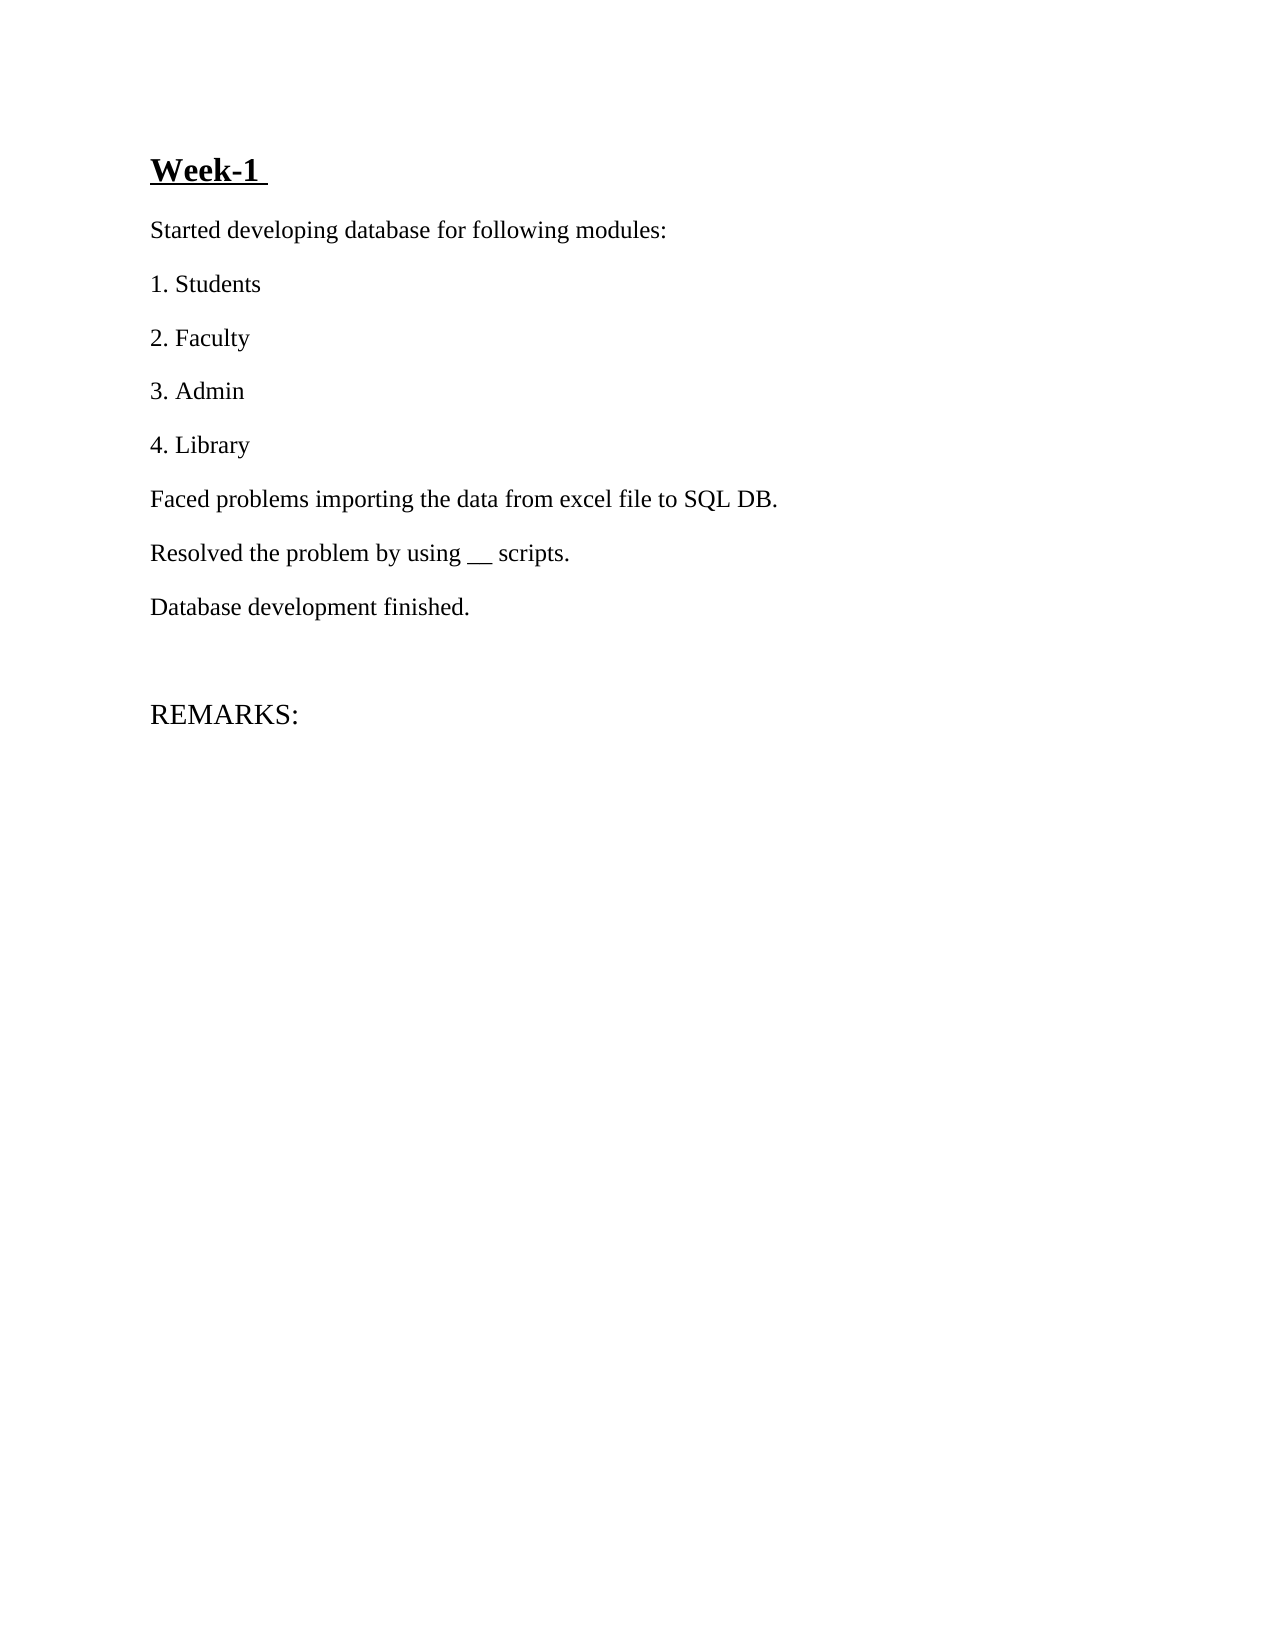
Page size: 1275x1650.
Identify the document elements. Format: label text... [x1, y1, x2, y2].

text Resolved the problem by using __ scripts. [150, 538, 1125, 567]
text 1. Students [150, 269, 1125, 297]
text Started developing database for following modules: [150, 215, 1125, 244]
text 2. Faculty [150, 323, 1125, 351]
text Database development finished. [150, 592, 1125, 621]
text Faced problems importing the data from excel file to SQL DB. [150, 484, 1125, 513]
text 3. Admin [150, 376, 1125, 405]
text Week-1 [150, 150, 1125, 188]
text 4. Library [150, 430, 1125, 459]
text REMARKS: [150, 697, 1125, 730]
